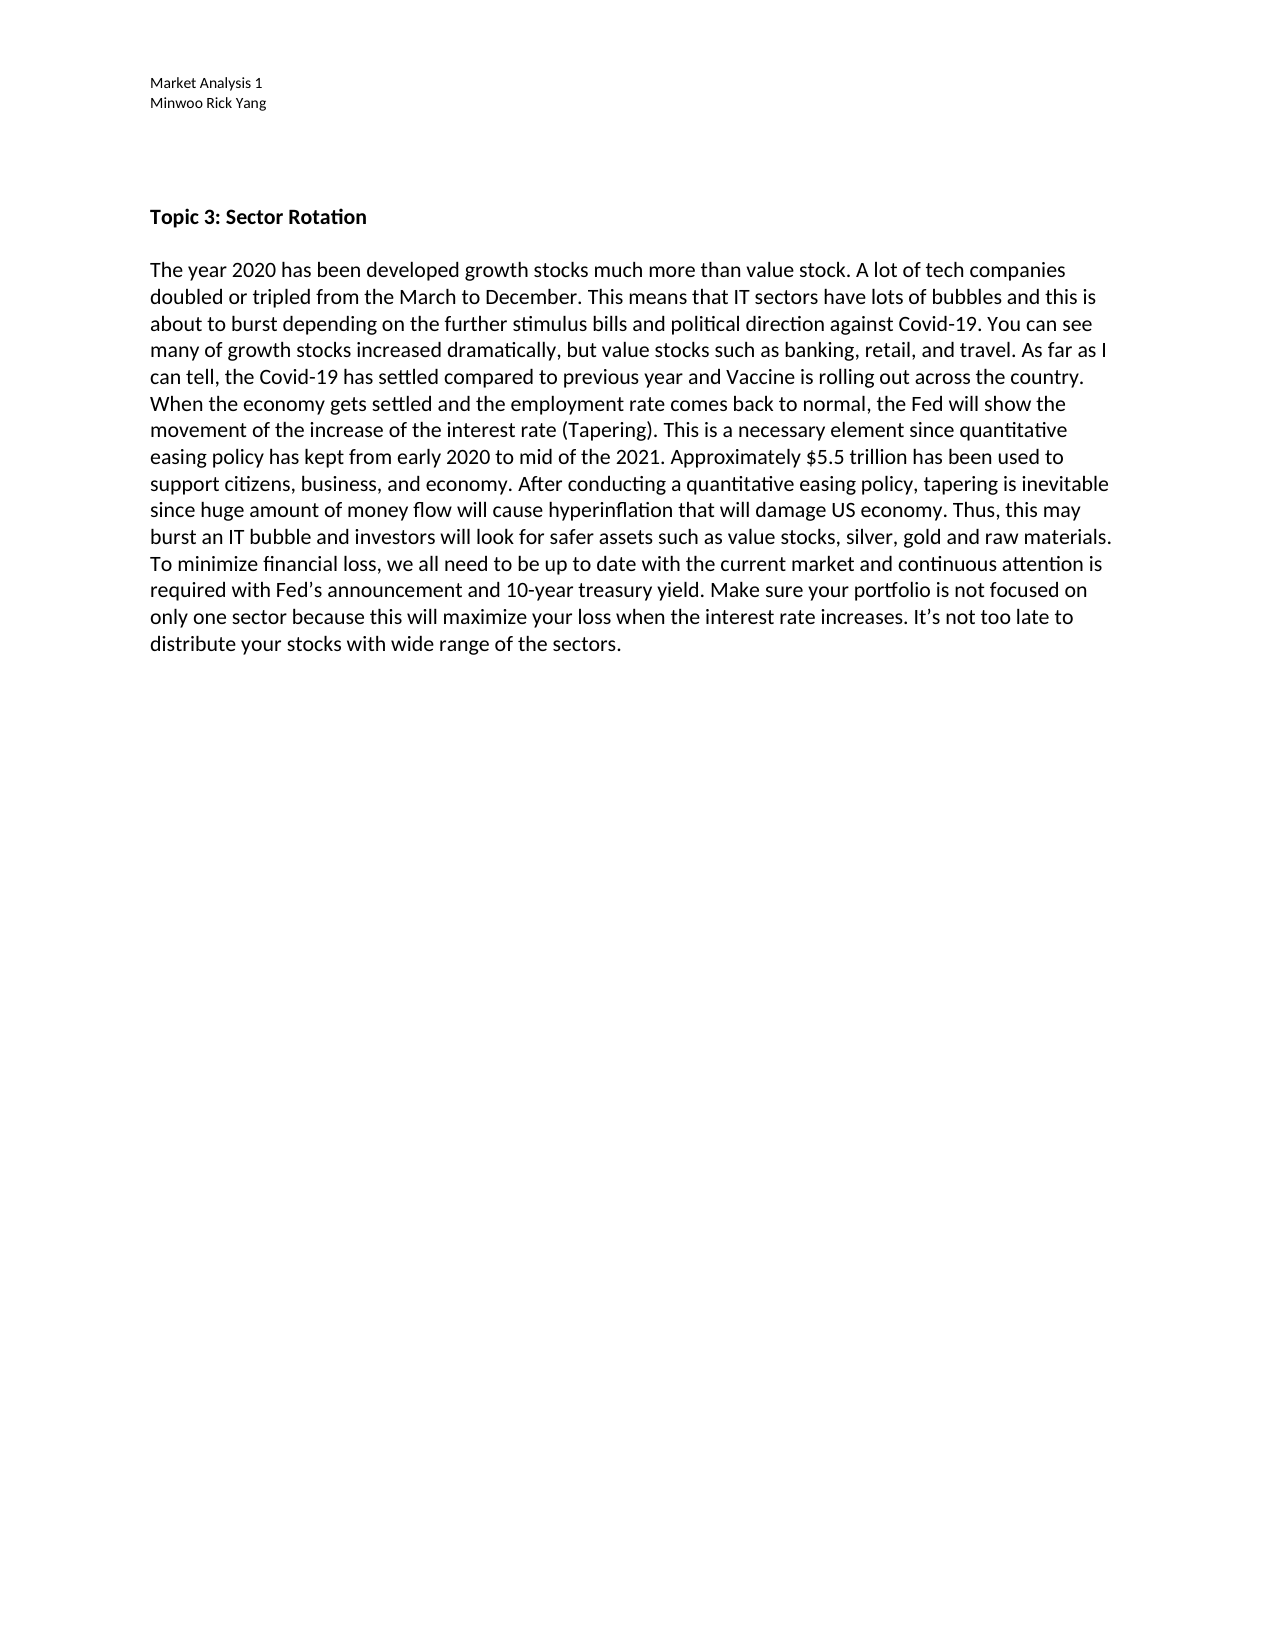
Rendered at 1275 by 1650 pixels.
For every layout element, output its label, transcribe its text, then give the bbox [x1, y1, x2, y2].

text The year 2020 has been developed growth stocks much more than value stock. A lot of tech companies doubled or tripled from the March to December. This means that IT sectors have lots of bubbles and this is about to burst depending on the further stimulus bills and political direction against Covid-19. You can see many of growth stocks increased dramatically, but value stocks such as banking, retail, and travel. As far as I can tell, the Covid-19 has settled compared to previous year and Vaccine is rolling out across the country. When the economy gets settled and the employment rate comes back to normal, the Fed will show the movement of the increase of the interest rate (Tapering). This is a necessary element since quantitative easing policy has kept from early 2020 to mid of the 2021. Approximately $5.5 trillion has been used to support citizens, business, and economy. After conducting a quantitative easing policy, tapering is inevitable since huge amount of money flow will cause hyperinflation that will damage US economy. Thus, this may burst an IT bubble and investors will look for safer assets such as value stocks, silver, gold and raw materials. [150, 257, 1125, 550]
text To minimize financial loss, we all need to be up to date with the current market and continuous attention is required with Fed’s announcement and 10-year treasury yield. Make sure your portfolio is not focused on only one sector because this will maximize your loss when the interest rate increases. It’s not too late to distribute your stocks with wide range of the sectors. [150, 550, 1125, 657]
text Topic 3: Sector Rotation [150, 203, 1125, 230]
